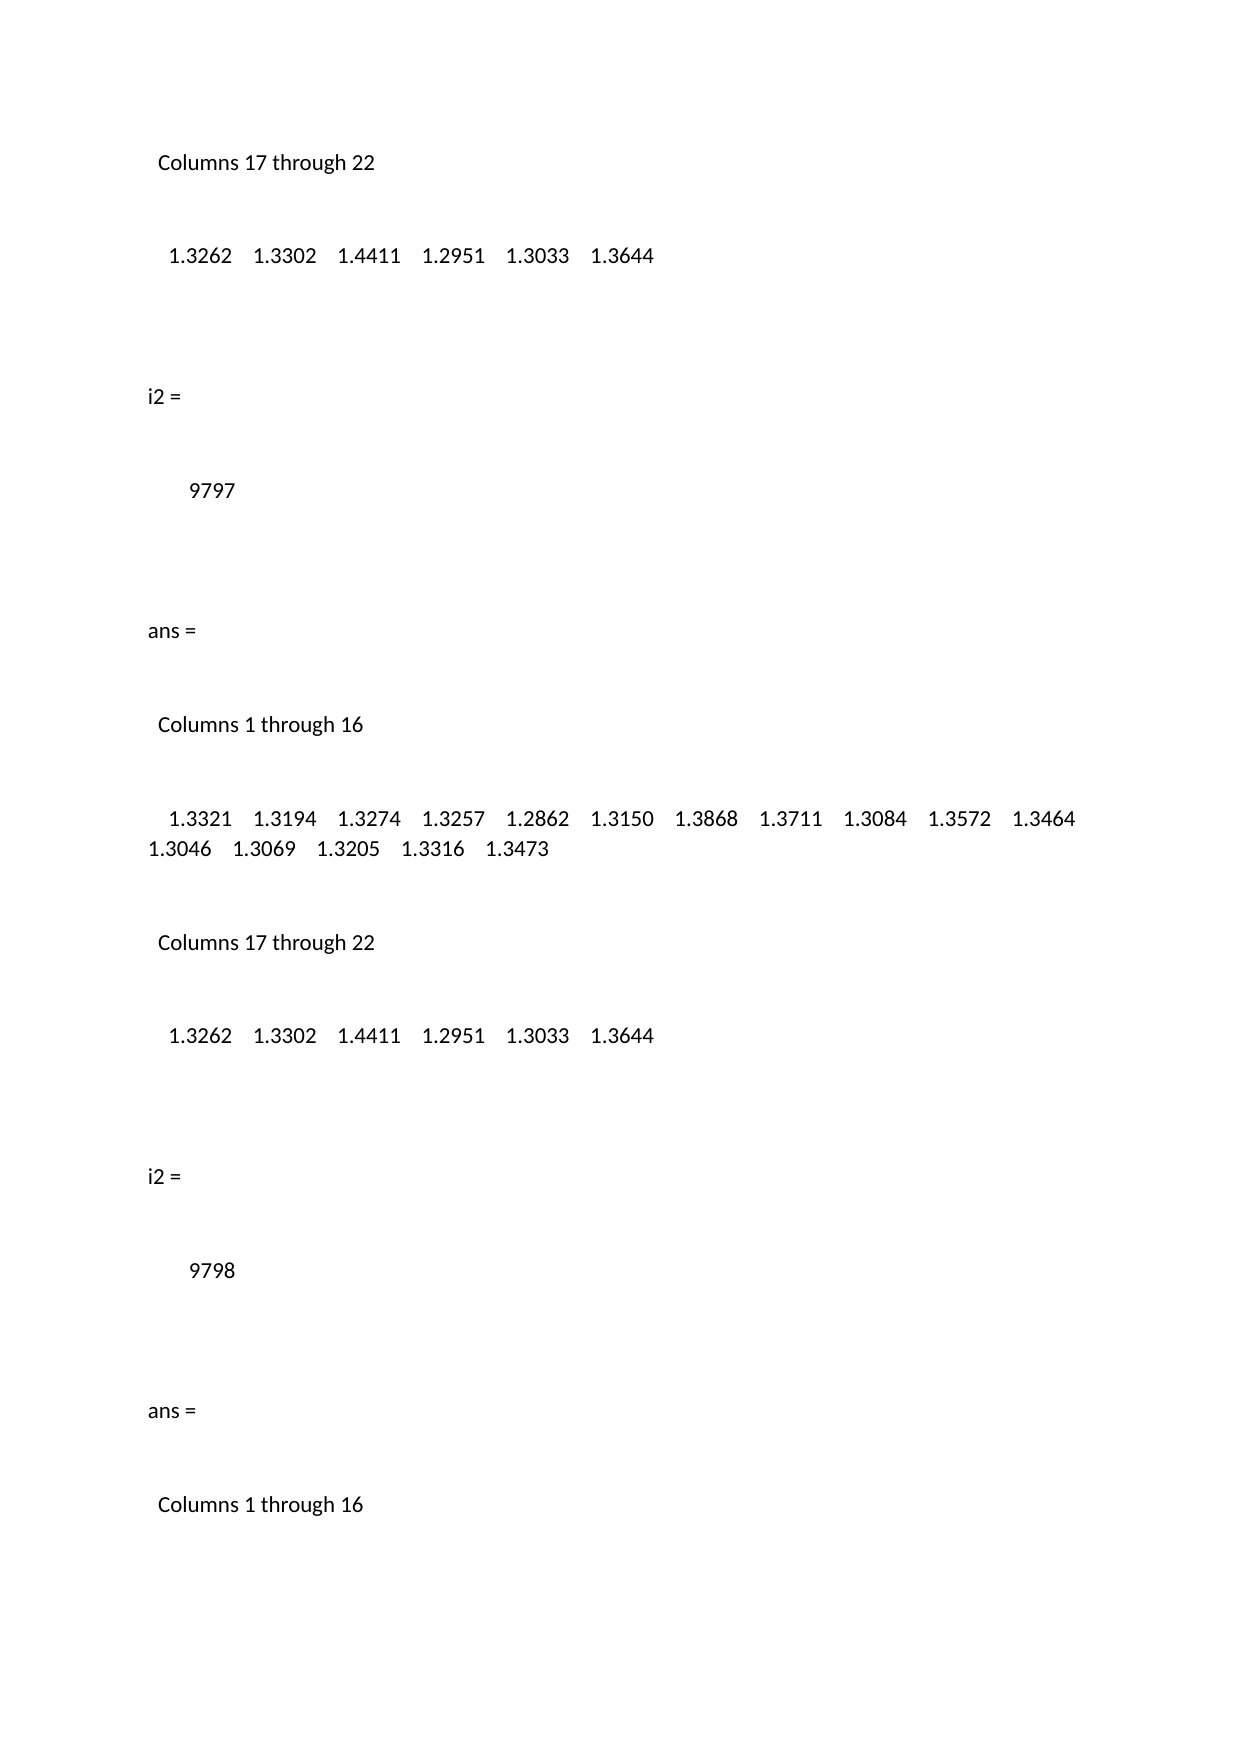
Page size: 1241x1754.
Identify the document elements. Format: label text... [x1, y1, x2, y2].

text i2 = [148, 382, 1093, 410]
text Columns 1 through 16 [148, 1490, 1093, 1518]
text 1.3262 1.3302 1.4411 1.2951 1.3033 1.3644 [148, 1022, 1093, 1049]
text 9797 [148, 476, 1093, 504]
text 1.3321 1.3194 1.3274 1.3257 1.2862 1.3150 1.3868 1.3711 1.3084 1.3572 1.3464 1.3046 1.3069 1.3205 1.3316 1.3473 [148, 804, 1093, 862]
text Columns 17 through 22 [148, 148, 1093, 176]
text ans = [148, 616, 1093, 644]
text 1.3262 1.3302 1.4411 1.2951 1.3033 1.3644 [148, 241, 1093, 269]
text 9798 [148, 1256, 1093, 1284]
text i2 = [148, 1162, 1093, 1190]
text Columns 17 through 22 [148, 928, 1093, 956]
text ans = [148, 1397, 1093, 1424]
text Columns 1 through 16 [148, 710, 1093, 738]
